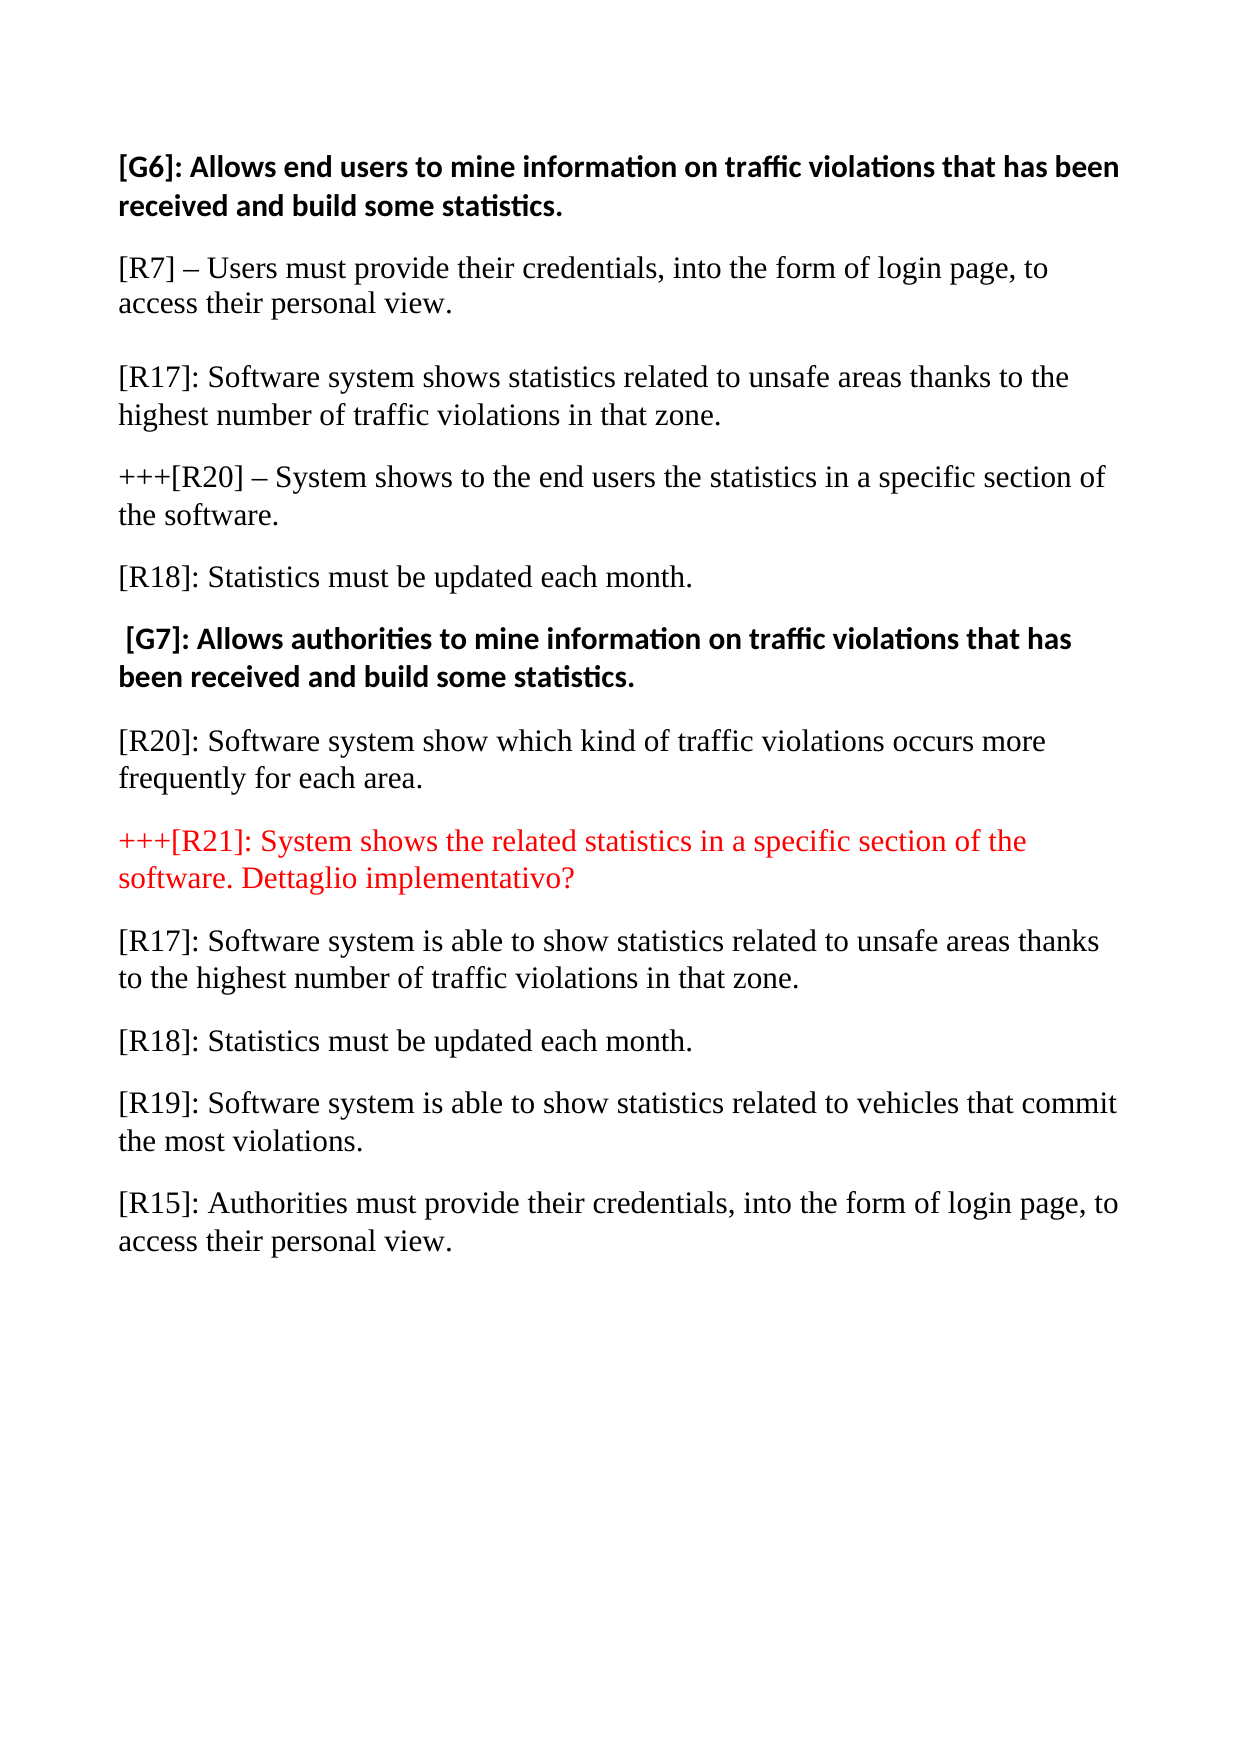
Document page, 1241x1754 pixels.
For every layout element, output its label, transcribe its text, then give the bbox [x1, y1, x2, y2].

text +++[R21]: System shows the related statistics in a specific section of the software. Dettaglio implementativo? [118, 820, 1122, 895]
text [R17]: Software system is able to show statistics related to unsafe areas thanks to the highest number of traffic violations in that zone. [118, 920, 1122, 995]
text [G6]: Allows end users to mine information on traffic violations that has been received and build some statistics. [118, 148, 1122, 224]
text [R17]: Software system shows statistics related to unsafe areas thanks to the highest number of traffic violations in that zone. [118, 357, 1122, 432]
text [R18]: Statistics must be updated each month. [118, 557, 1122, 594]
text [R7] – Users must provide their credentials, into the form of login page, to access their personal view. [118, 249, 1122, 321]
text +++[R20] – System shows to the end users the statistics in a specific section of the software. [118, 457, 1122, 532]
text [R18]: Statistics must be updated each month. [118, 1020, 1122, 1058]
text [R19]: Software system is able to show statistics related to vehicles that commit the most violations. [118, 1083, 1122, 1158]
text [R20]: Software system show which kind of traffic violations occurs more frequently for each area. [118, 720, 1122, 795]
text [R15]: Authorities must provide their credentials, into the form of login page, to access their personal view. [118, 1183, 1122, 1295]
text [G7]: Allows authorities to mine information on traffic violations that has been received and build some statistics. [118, 619, 1122, 695]
